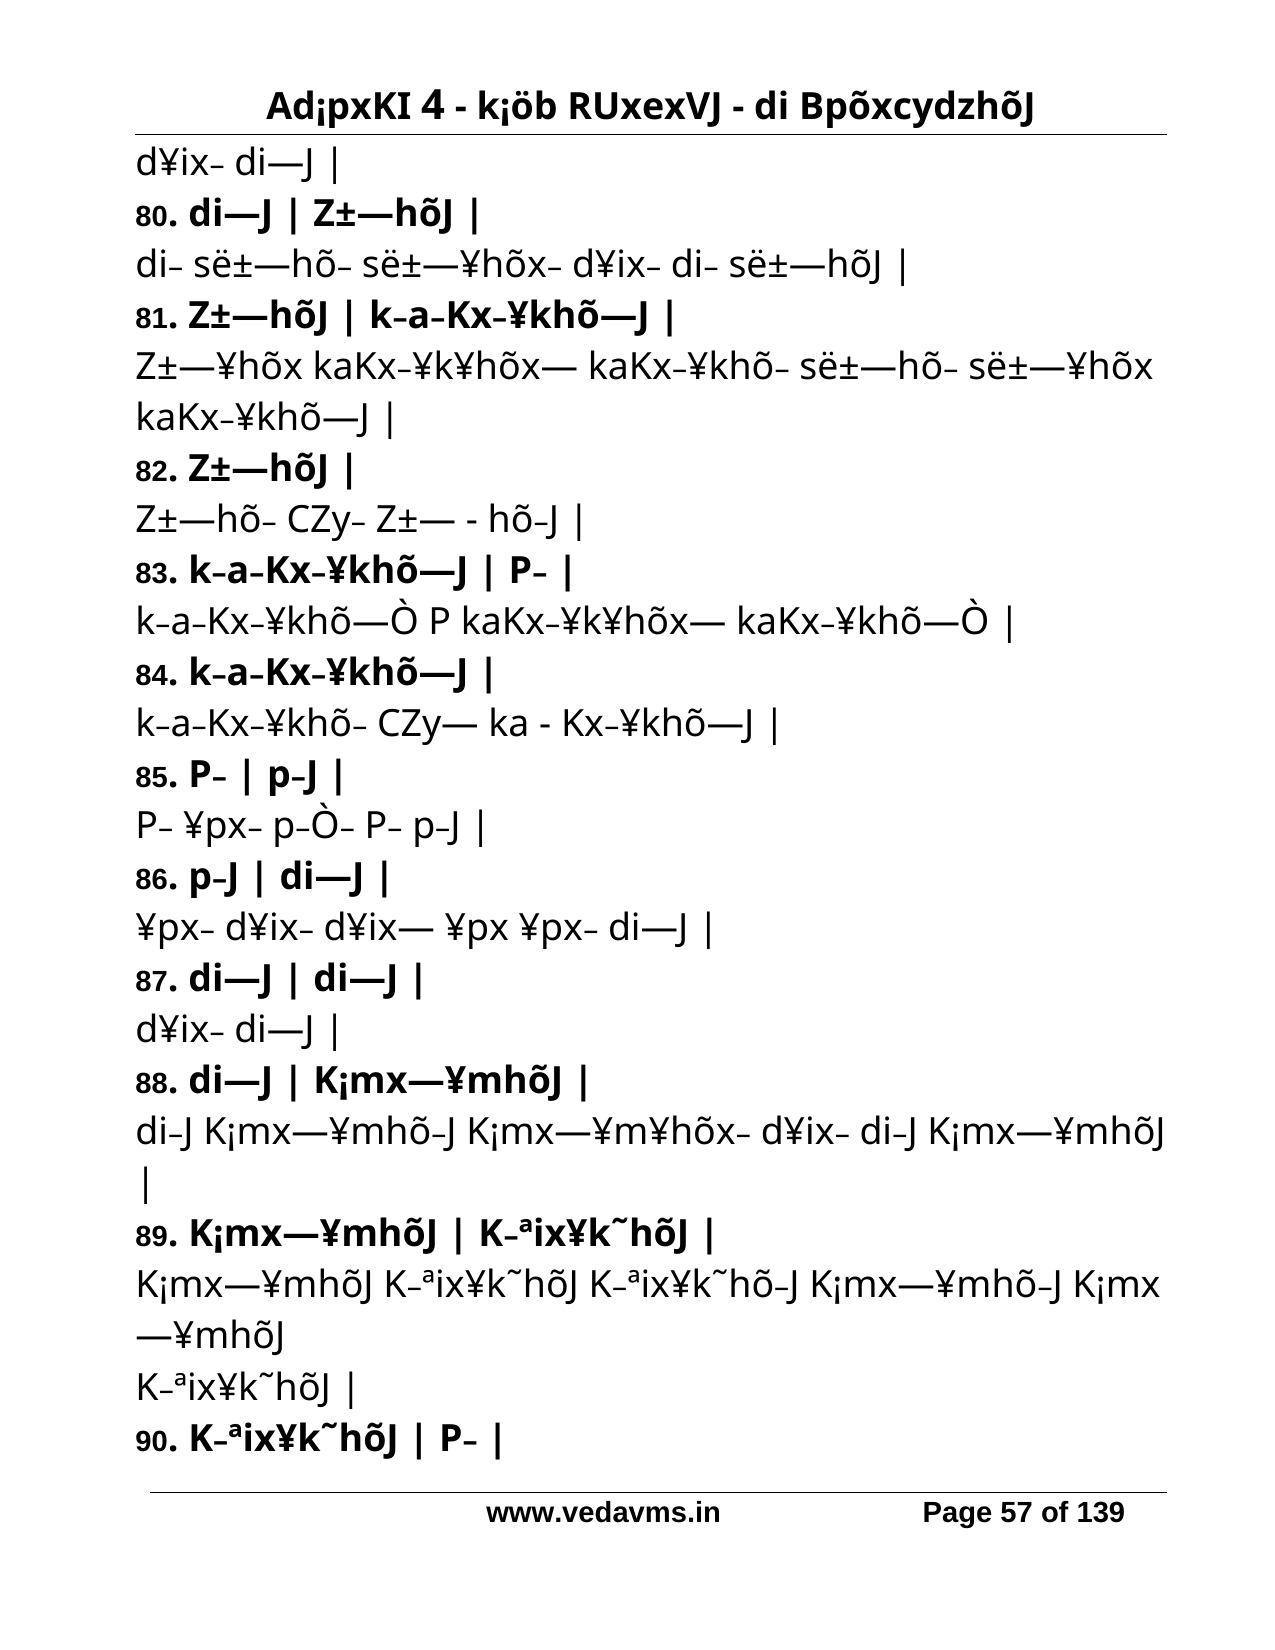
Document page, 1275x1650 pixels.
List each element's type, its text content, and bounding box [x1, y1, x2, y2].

text K¡mx—¥mhõJ K–ªix¥k˜hõJ K–ªix¥k˜hõ–J K¡mx—¥mhõ–J K¡mx—¥mhõJ [135, 1258, 1167, 1360]
text 80. di—J | Z±—hõJ | [135, 186, 1167, 237]
text ¥px– d¥ix– d¥ix— ¥px ¥px– di—J | [135, 901, 1167, 952]
text 86. p–J | di—J | [135, 849, 1167, 901]
text 83. k–a–Kx–¥khõ—J | P– | [135, 543, 1167, 594]
text di–J K¡mx—¥mhõ–J K¡mx—¥m¥hõx– d¥ix– di–J K¡mx—¥mhõJ | [135, 1105, 1167, 1207]
text 90. K–ªix¥k˜hõJ | P– | [135, 1411, 1167, 1462]
text 87. di—J | di—J | [135, 952, 1167, 1003]
text d¥ix– di—J | [135, 135, 1167, 186]
text 85. P– | p–J | [135, 747, 1167, 798]
text kaKx–¥khõ—J | [135, 390, 1167, 441]
text 81. Z±—hõJ | k–a–Kx–¥khõ—J | [135, 288, 1167, 339]
text k–a–Kx–¥khõ—Ò P kaKx–¥k¥hõx— kaKx–¥khõ—Ò | [135, 594, 1167, 645]
text 82. Z±—hõJ | [135, 441, 1167, 492]
text K–ªix¥k˜hõJ | [135, 1360, 1167, 1411]
text 89. K¡mx—¥mhõJ | K–ªix¥k˜hõJ | [135, 1207, 1167, 1258]
text d¥ix– di—J | [135, 1003, 1167, 1054]
text 88. di—J | K¡mx—¥mhõJ | [135, 1054, 1167, 1105]
text 84. k–a–Kx–¥khõ—J | [135, 645, 1167, 696]
text k–a–Kx–¥khõ– CZy— ka - Kx–¥khõ—J | [135, 696, 1167, 747]
text P– ¥px– p–Ò– P– p–J | [135, 798, 1167, 849]
text di– së±—hõ– së±—¥hõx– d¥ix– di– së±—hõJ | [135, 237, 1167, 288]
text Z±—hõ– CZy– Z±— - hõ–J | [135, 492, 1167, 543]
text Z±—¥hõx kaKx–¥k¥hõx— kaKx–¥khõ– së±—hõ– së±—¥hõx [135, 339, 1167, 390]
